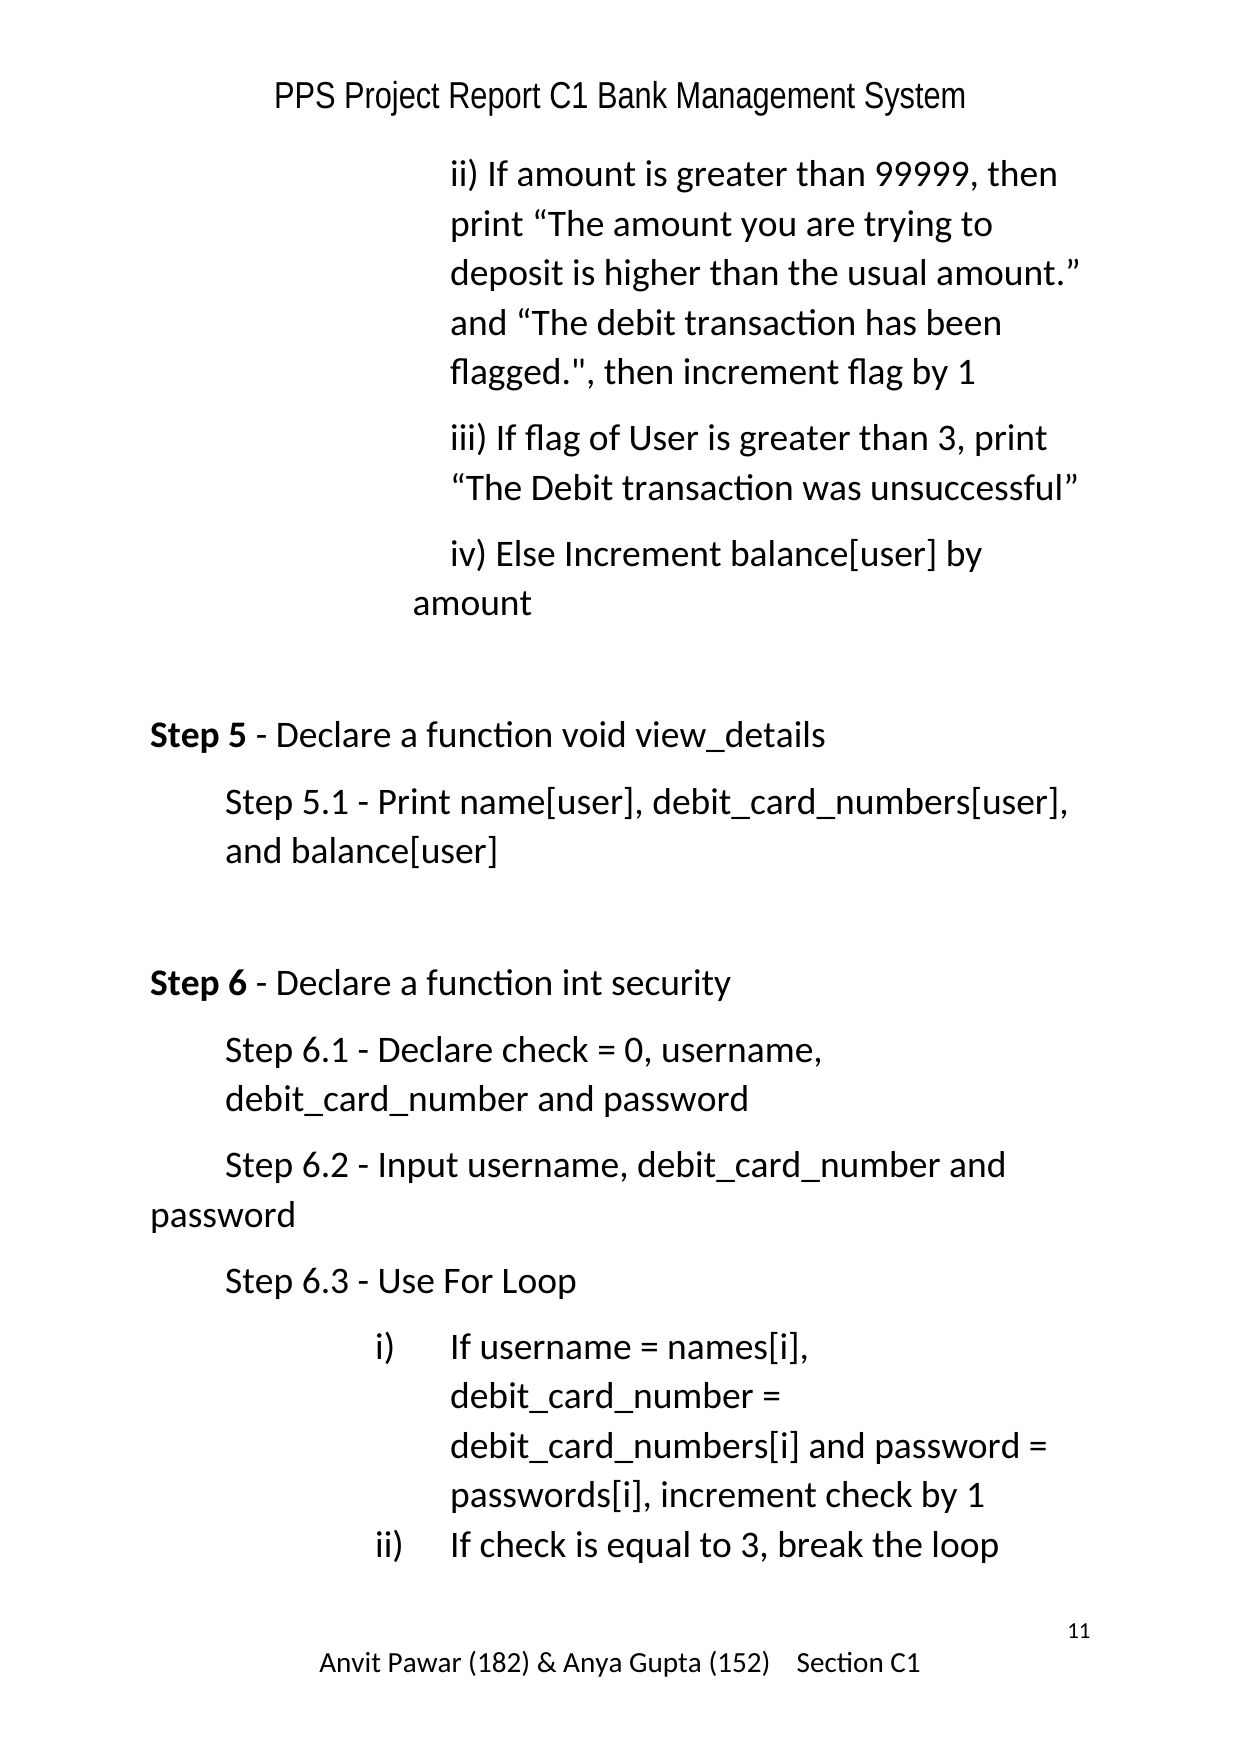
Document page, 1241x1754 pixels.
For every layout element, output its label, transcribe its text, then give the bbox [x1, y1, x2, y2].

text Step 6.1 - Declare check = 0, username, debit_card_number and password [225, 1026, 1090, 1121]
text iii) If flag of User is greater than 3, print “The Debit transaction was unsuccessful” [450, 414, 1090, 509]
list If check is equal to 3, break the loop [375, 1521, 1090, 1567]
text Step 6.3 - Use For Loop [225, 1257, 1090, 1303]
text Step 5.1 - Print name[user], debit_card_numbers[user], and balance[user] [225, 778, 1090, 873]
text iv) Else Increment balance[user] by amount [412, 530, 1090, 625]
list If username = names[i], debit_card_number = debit_card_numbers[i] and password = passwords[i], increment check by 1 [375, 1323, 1090, 1517]
text Step 5 - Declare a function void view_details [150, 711, 1090, 757]
text ii) If amount is greater than 99999, then print “The amount you are trying to deposit is higher than the usual amount.” and “The debit transaction has been flagged.", then increment flag by 1 [450, 150, 1090, 394]
text Step 6 - Declare a function int security [150, 959, 1090, 1005]
text Step 6.2 - Input username, debit_card_number and password [150, 1141, 1090, 1236]
